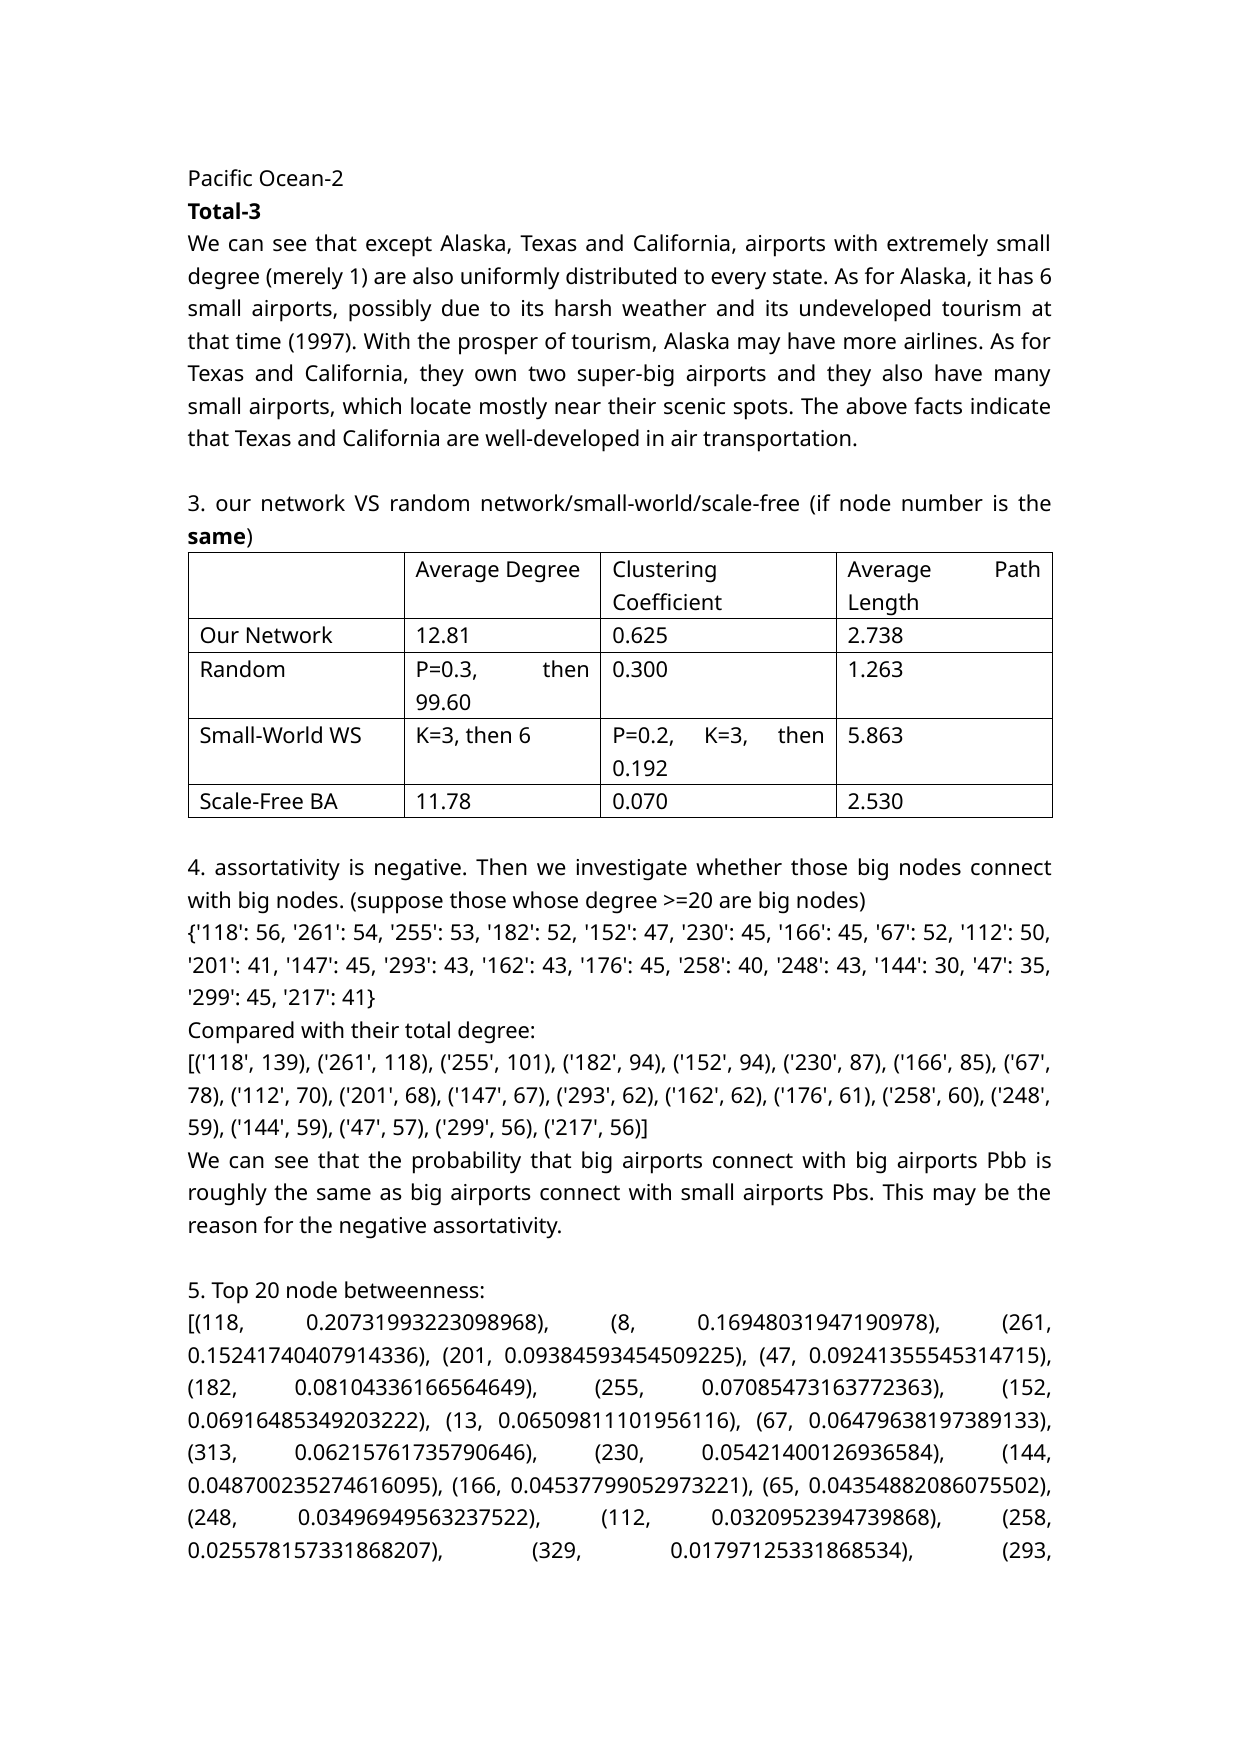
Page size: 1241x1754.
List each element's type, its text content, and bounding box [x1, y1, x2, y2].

text {'118': 56, '261': 54, '255': 53, '182': 52, '152': 47, '230': 45, '166': 45, '67': 52, '112': 50, '201': 41, '147': 45, '293': 43, '162': 43, '176': 45, '258': 40, '248': 43, '144': 30, '47': 35, '299': 45, '217': 41} [187, 916, 1053, 1013]
text We can see that the probability that big airports connect with big airports Pbb is roughly the same as big airports connect with small airports Pbs. This may be the reason for the negative assortativity. [187, 1143, 1053, 1241]
table_cell P=0.3, then 99.60 [405, 653, 600, 718]
table_cell 0.625 [601, 619, 836, 652]
table_cell 0.070 [601, 785, 836, 817]
text Pacific Ocean-2 [187, 162, 1053, 194]
table_cell K=3, then 6 [405, 719, 600, 784]
table_cell 5.863 [837, 719, 1052, 784]
text We can see that except Alaska, Texas and California, airports with extremely small degree (merely 1) are also uniformly distributed to every state. As for Alaska, it has 6 small airports, possibly due to its harsh weather and its undeveloped tourism at that time (1997). With the prosper of tourism, Alaska may have more airlines. As for Texas and California, they own two super-big airports and they also have many small airports, which locate mostly near their scenic spots. The above facts indicate that Texas and California are well-developed in air transportation. [187, 227, 1053, 454]
table_cell Small-World WS [189, 719, 404, 784]
table_cell P=0.2, K=3, then 0.192 [601, 719, 836, 784]
text 5. Top 20 node betweenness: [187, 1273, 1053, 1306]
text [('118', 139), ('261', 118), ('255', 101), ('182', 94), ('152', 94), ('230', 87), ('166', 85), ('67', 78), ('112', 70), ('201', 68), ('147', 67), ('293', 62), ('162', 62), ('176', 61), ('258', 60), ('248', 59), ('144', 59), ('47', 57), ('299', 56), ('217', 56)] [187, 1046, 1053, 1143]
table_cell 2.738 [837, 619, 1052, 652]
table_cell Random [189, 653, 404, 718]
text Compared with their total degree: [187, 1013, 1053, 1046]
table_cell 0.300 [601, 653, 836, 718]
table_cell Scale-Free BA [189, 785, 404, 817]
table_header Average Degree [405, 553, 600, 618]
text 3. our network VS random network/small-world/scale-free (if node number is the same) [187, 487, 1053, 552]
table_cell 11.78 [405, 785, 600, 817]
table_cell 12.81 [405, 619, 600, 652]
table_header Average Path Length [837, 553, 1052, 618]
table_header Clustering Coefficient [601, 553, 836, 618]
table_header [189, 553, 404, 618]
table_cell 1.263 [837, 653, 1052, 718]
table_cell 2.530 [837, 785, 1052, 817]
text Total-3 [187, 194, 1053, 227]
text 4. assortativity is negative. Then we investigate whether those big nodes connect with big nodes. (suppose those whose degree >=20 are big nodes) [187, 851, 1053, 916]
table_cell Our Network [189, 619, 404, 652]
